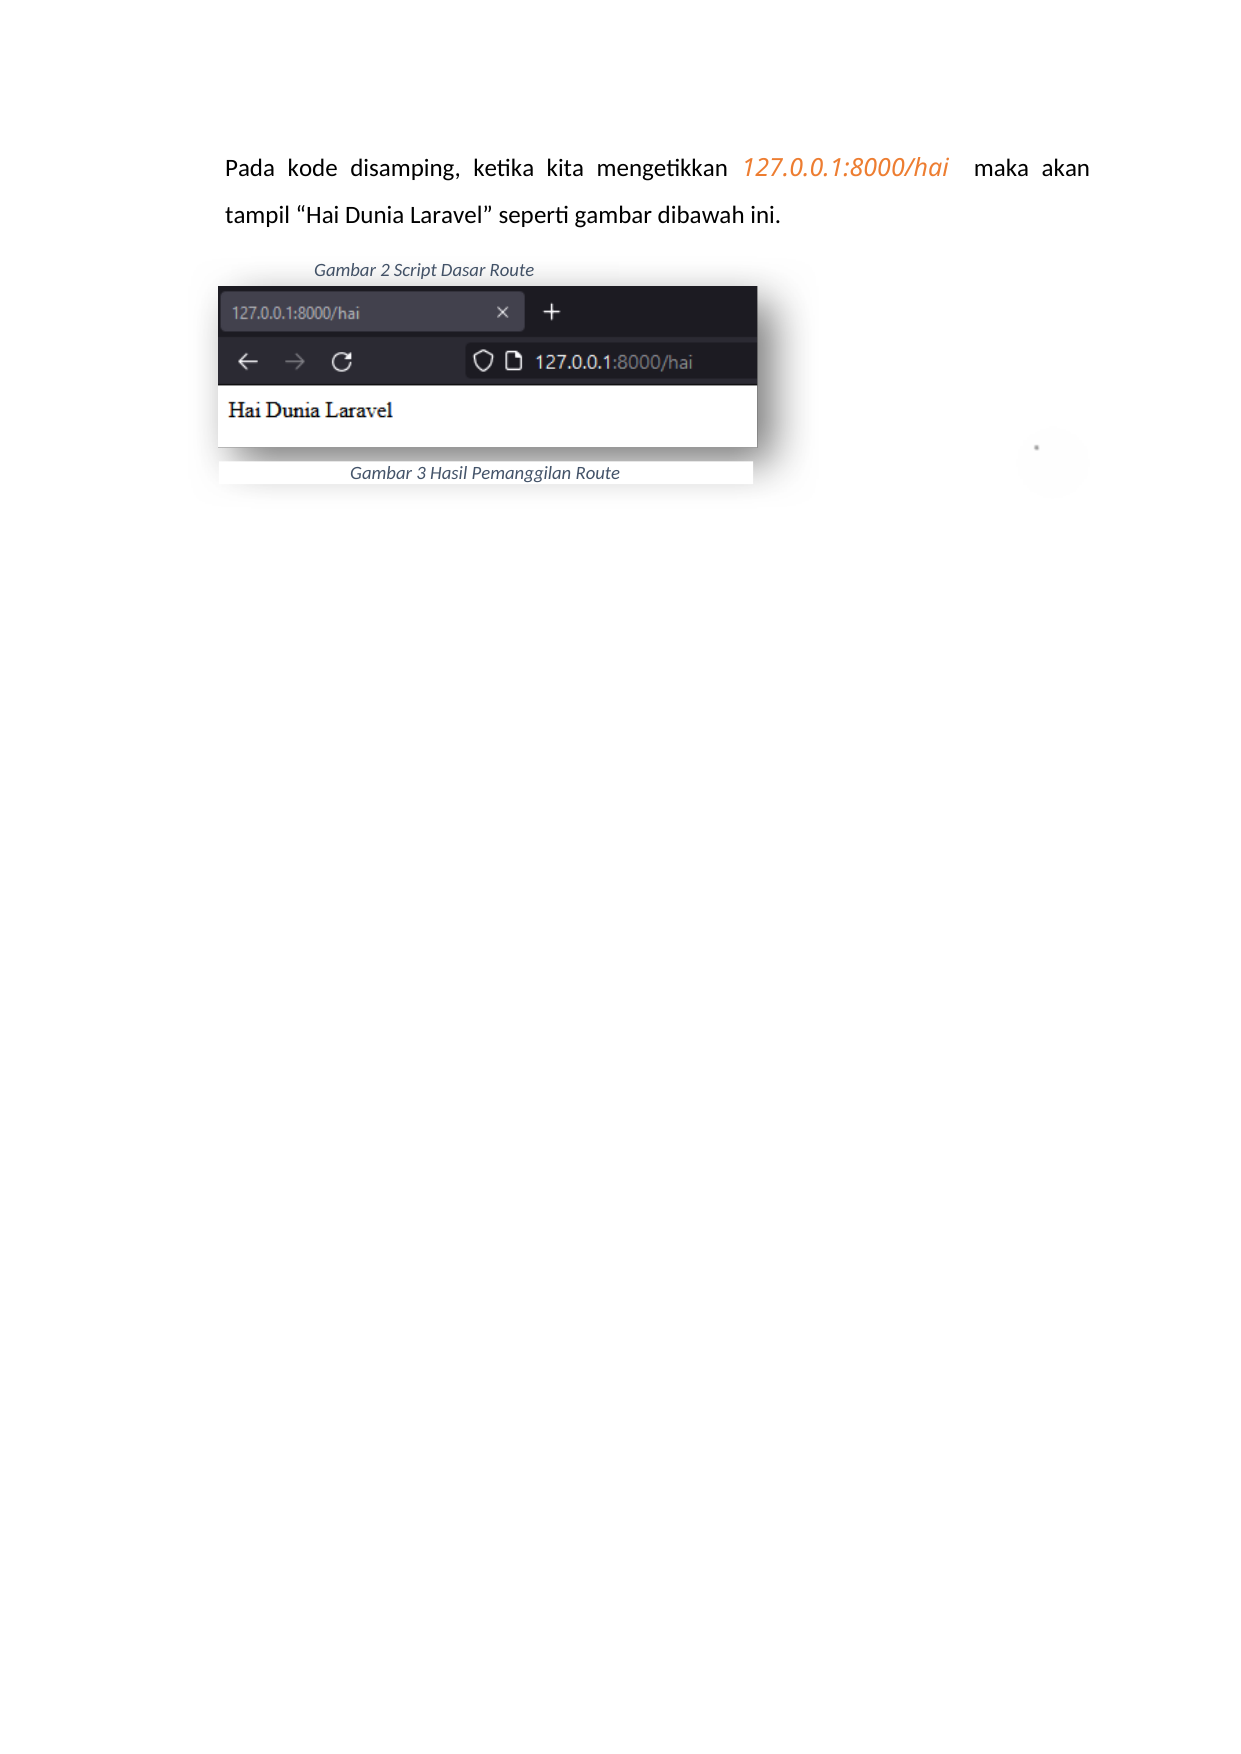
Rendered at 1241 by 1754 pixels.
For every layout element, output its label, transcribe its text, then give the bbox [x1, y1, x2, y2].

picture [218, 286, 1041, 452]
text Pada kode disamping, ketika kita mengetikkan 127.0.0.1:8000/hai maka akan tampil “Hai Dunia Laravel” seperti gambar dibawah ini. [225, 150, 1090, 230]
